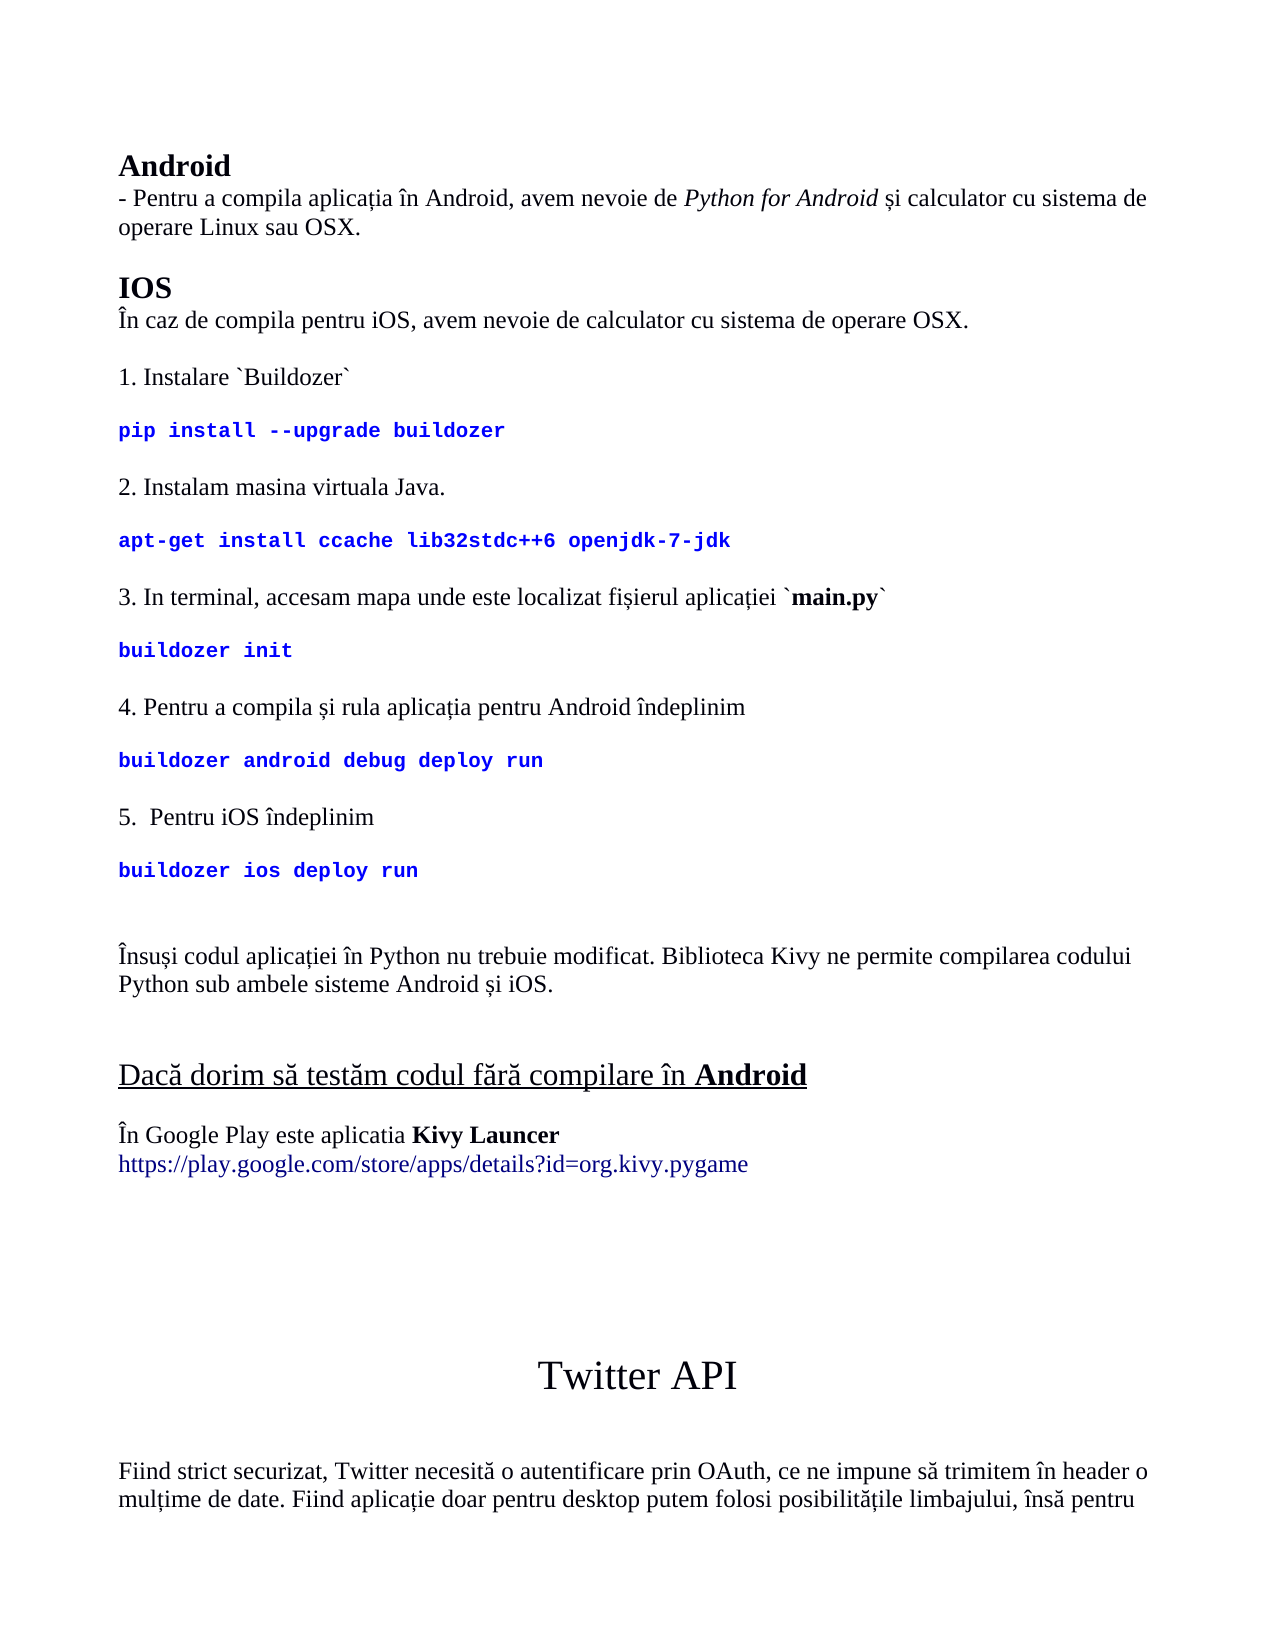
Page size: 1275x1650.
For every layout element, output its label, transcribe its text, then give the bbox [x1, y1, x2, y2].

text IOS [118, 269, 1157, 305]
text - Pentru a compila aplicația în Android, avem nevoie de Python for Android și calculator cu sistema de operare Linux sau OSX. [118, 183, 1157, 240]
text Dacă dorim să testăm codul fără compilare în Android [118, 1056, 1157, 1092]
text buildozer ios deploy run [118, 859, 1157, 883]
text 4. Pentru a compila și rula aplicația pentru Android îndeplinim [118, 692, 1157, 721]
text În Google Play este aplicatia Kivy Launcer [118, 1120, 1157, 1149]
text Android [118, 147, 1157, 183]
text apt-get install ccache lib32stdc++6 openjdk-7-jdk [118, 530, 1157, 553]
text pip install --upgrade buildozer [118, 420, 1157, 444]
text În caz de compila pentru iOS, avem nevoie de calculator cu sistema de operare OSX. [118, 305, 1157, 334]
text 5. Pentru iOS îndeplinim [118, 802, 1157, 831]
text Însuși codul aplicației în Python nu trebuie modificat. Biblioteca Kivy ne permite compilarea codului Python sub ambele sisteme Android și iOS. [118, 941, 1157, 998]
text 2. Instalam masina virtuala Java. [118, 472, 1157, 501]
text Twitter API [118, 1350, 1157, 1398]
text 1. Instalare `Buildozer` [118, 362, 1157, 391]
text buildozer android debug deploy run [118, 750, 1157, 773]
text buildozer init [118, 640, 1157, 663]
text https://play.google.com/store/apps/details?id=org.kivy.pygame [118, 1149, 1157, 1178]
text 3. In terminal, accesam mapa unde este localizat fișierul aplicației `main.py` [118, 582, 1157, 611]
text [118, 1456, 1157, 1513]
